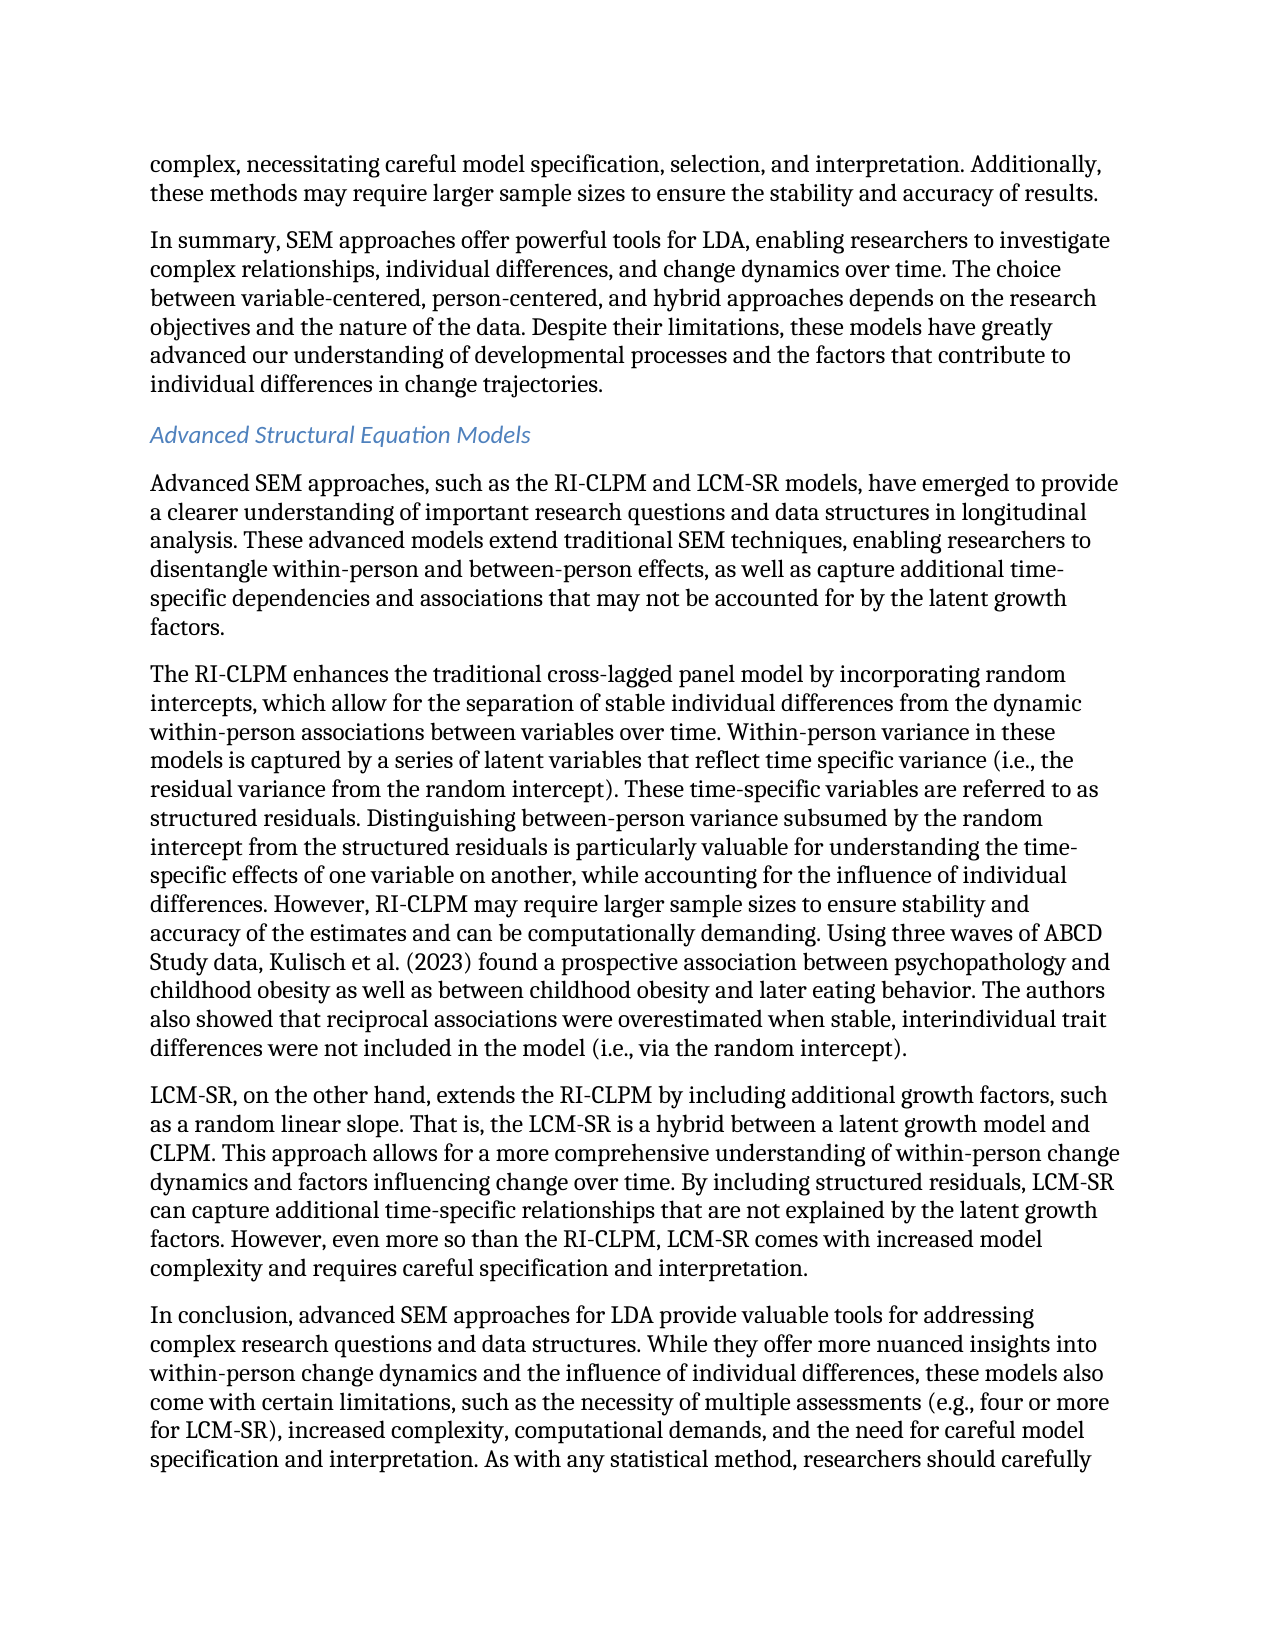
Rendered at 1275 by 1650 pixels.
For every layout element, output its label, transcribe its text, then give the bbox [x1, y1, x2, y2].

text In summary, SEM approaches offer powerful tools for LDA, enabling researchers to investigate complex relationships, individual differences, and change dynamics over time. The choice between variable-centered, person-centered, and hybrid approaches depends on the research objectives and the nature of the data. Despite their limitations, these models have greatly advanced our understanding of developmental processes and the factors that contribute to individual differences in change trajectories. [150, 226, 1125, 399]
text LCM-SR, on the other hand, extends the RI-CLPM by including additional growth factors, such as a random linear slope. That is, the LCM-SR is a hybrid between a latent growth model and CLPM. This approach allows for a more comprehensive understanding of within-person change dynamics and factors influencing change over time. By including structured residuals, LCM-SR can capture additional time-specific relationships that are not explained by the latent growth factors. However, even more so than the RI-CLPM, LCM-SR comes with increased model complexity and requires careful specification and interpretation. [150, 1081, 1125, 1283]
text The RI-CLPM enhances the traditional cross-lagged panel model by incorporating random intercepts, which allow for the separation of stable individual differences from the dynamic within-person associations between variables over time. Within-person variance in these models is captured by a series of latent variables that reflect time specific variance (i.e., the residual variance from the random intercept). These time-specific variables are referred to as structured residuals. Distinguishing between-person variance subsumed by the random intercept from the structured residuals is particularly valuable for understanding the time-specific effects of one variable on another, while accounting for the influence of individual differences. However, RI-CLPM may require larger sample sizes to ensure stability and accuracy of the estimates and can be computationally demanding. Using three waves of ABCD Study data, Kulisch et al. (2023) found a prospective association between psychopathology and childhood obesity as well as between childhood obesity and later eating behavior. The authors also showed that reciprocal associations were overestimated when stable, interindividual trait differences were not included in the model (i.e., via the random intercept). [150, 660, 1125, 1063]
text Advanced SEM approaches, such as the RI-CLPM and LCM-SR models, have emerged to provide a clearer understanding of important research questions and data structures in longitudinal analysis. These advanced models extend traditional SEM techniques, enabling researchers to disentangle within-person and between-person effects, as well as capture additional time-specific dependencies and associations that may not be accounted for by the latent growth factors. [150, 469, 1125, 641]
subtitle Advanced Structural Equation Models [150, 419, 1125, 450]
